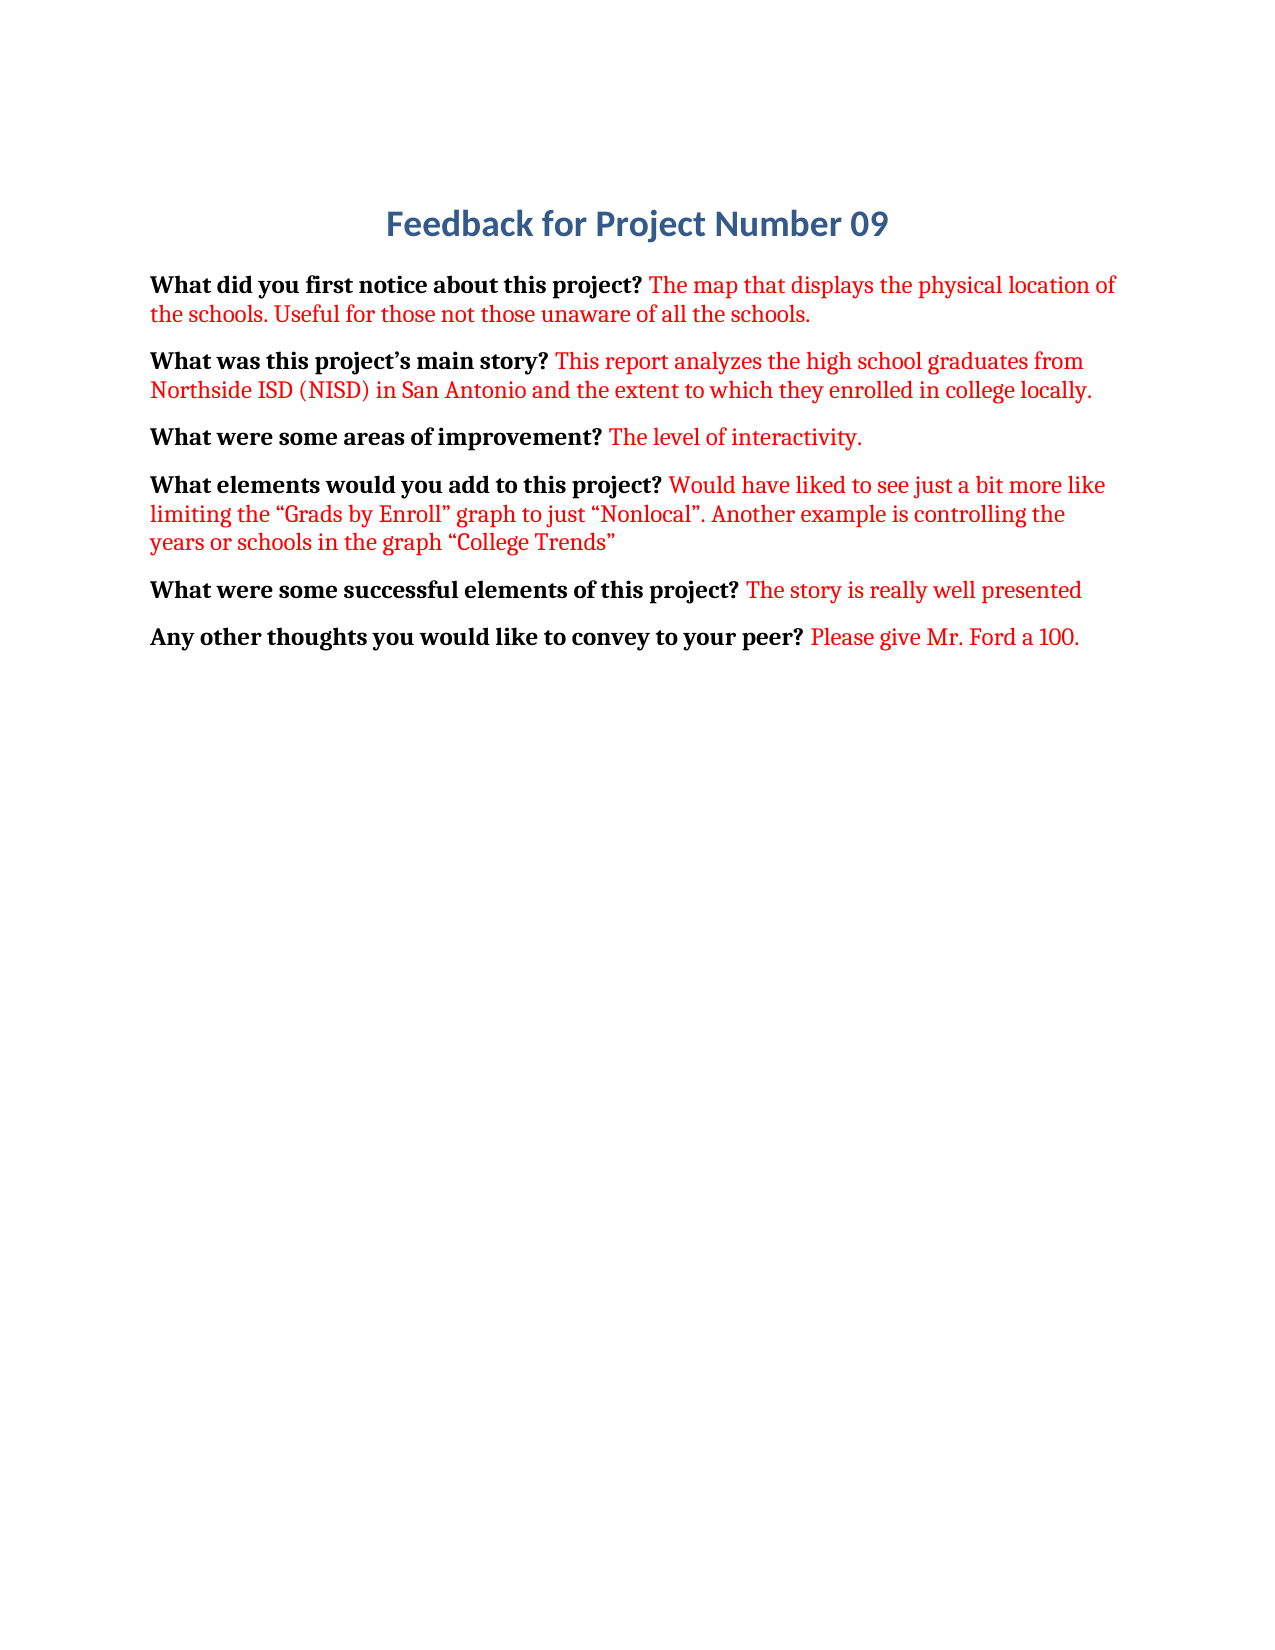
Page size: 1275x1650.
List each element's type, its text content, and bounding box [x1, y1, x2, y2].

text What was this project’s main story? This report analyzes the high school graduates from Northside ISD (NISD) in San Antonio and the extent to which they enrolled in college locally. [150, 347, 1125, 404]
text Any other thoughts you would like to convey to your peer? Please give Mr. Ford a 100. [150, 623, 1125, 652]
text What elements would you add to this project? Would have liked to see just a bit more like limiting the “Grads by Enroll” graph to just “Nonlocal”. Another example is controlling the years or schools in the graph “College Trends” [150, 471, 1125, 557]
text What were some successful elements of this project? The story is really well presented [150, 576, 1125, 604]
text What did you first notice about this project? The map that displays the physical location of the schools. Useful for those not those unaware of all the schools. [150, 271, 1125, 328]
title Feedback for Project Number 09 [150, 200, 1125, 246]
text What were some areas of improvement? The level of interactivity. [150, 423, 1125, 452]
